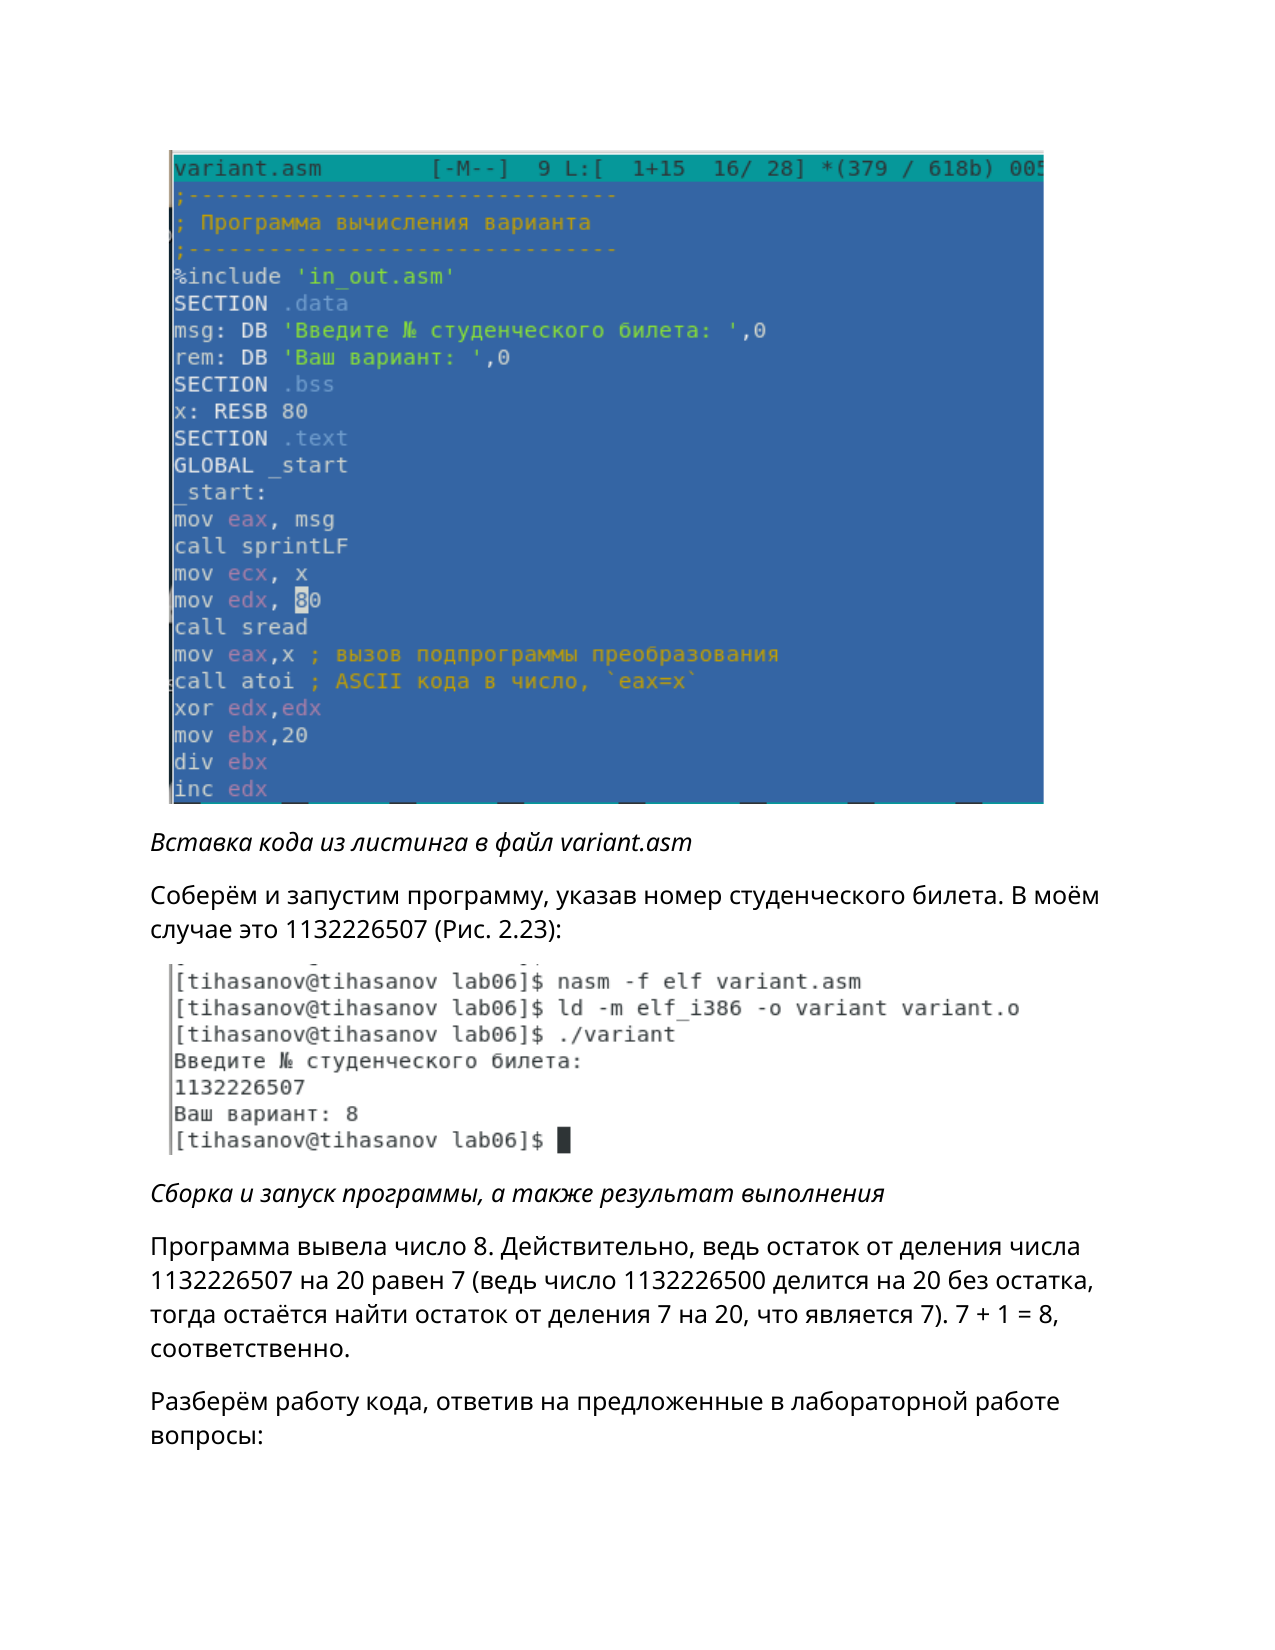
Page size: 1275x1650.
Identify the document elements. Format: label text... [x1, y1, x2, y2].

picture [168, 964, 1044, 1155]
text Соберём и запустим программу, указав номер студенческого билета. В моём случае это 1132226507 (Рис. 2.23): [150, 877, 1125, 945]
picture [168, 150, 1044, 804]
text Разберём работу кода, ответив на предложенные в лабораторной работе вопросы: [150, 1384, 1125, 1452]
text Вставка кода из листинга в файл variant.asm [150, 824, 1125, 858]
text Сборка и запуск программы, а также результат выполнения [150, 1176, 1125, 1210]
text Программа вывела число 8. Действительно, ведь остаток от деления числа 1132226507 на 20 равен 7 (ведь число 1132226500 делится на 20 без остатка, тогда остаётся найти остаток от деления 7 на 20, что является 7). 7 + 1 = 8, соответственно. [150, 1229, 1125, 1365]
